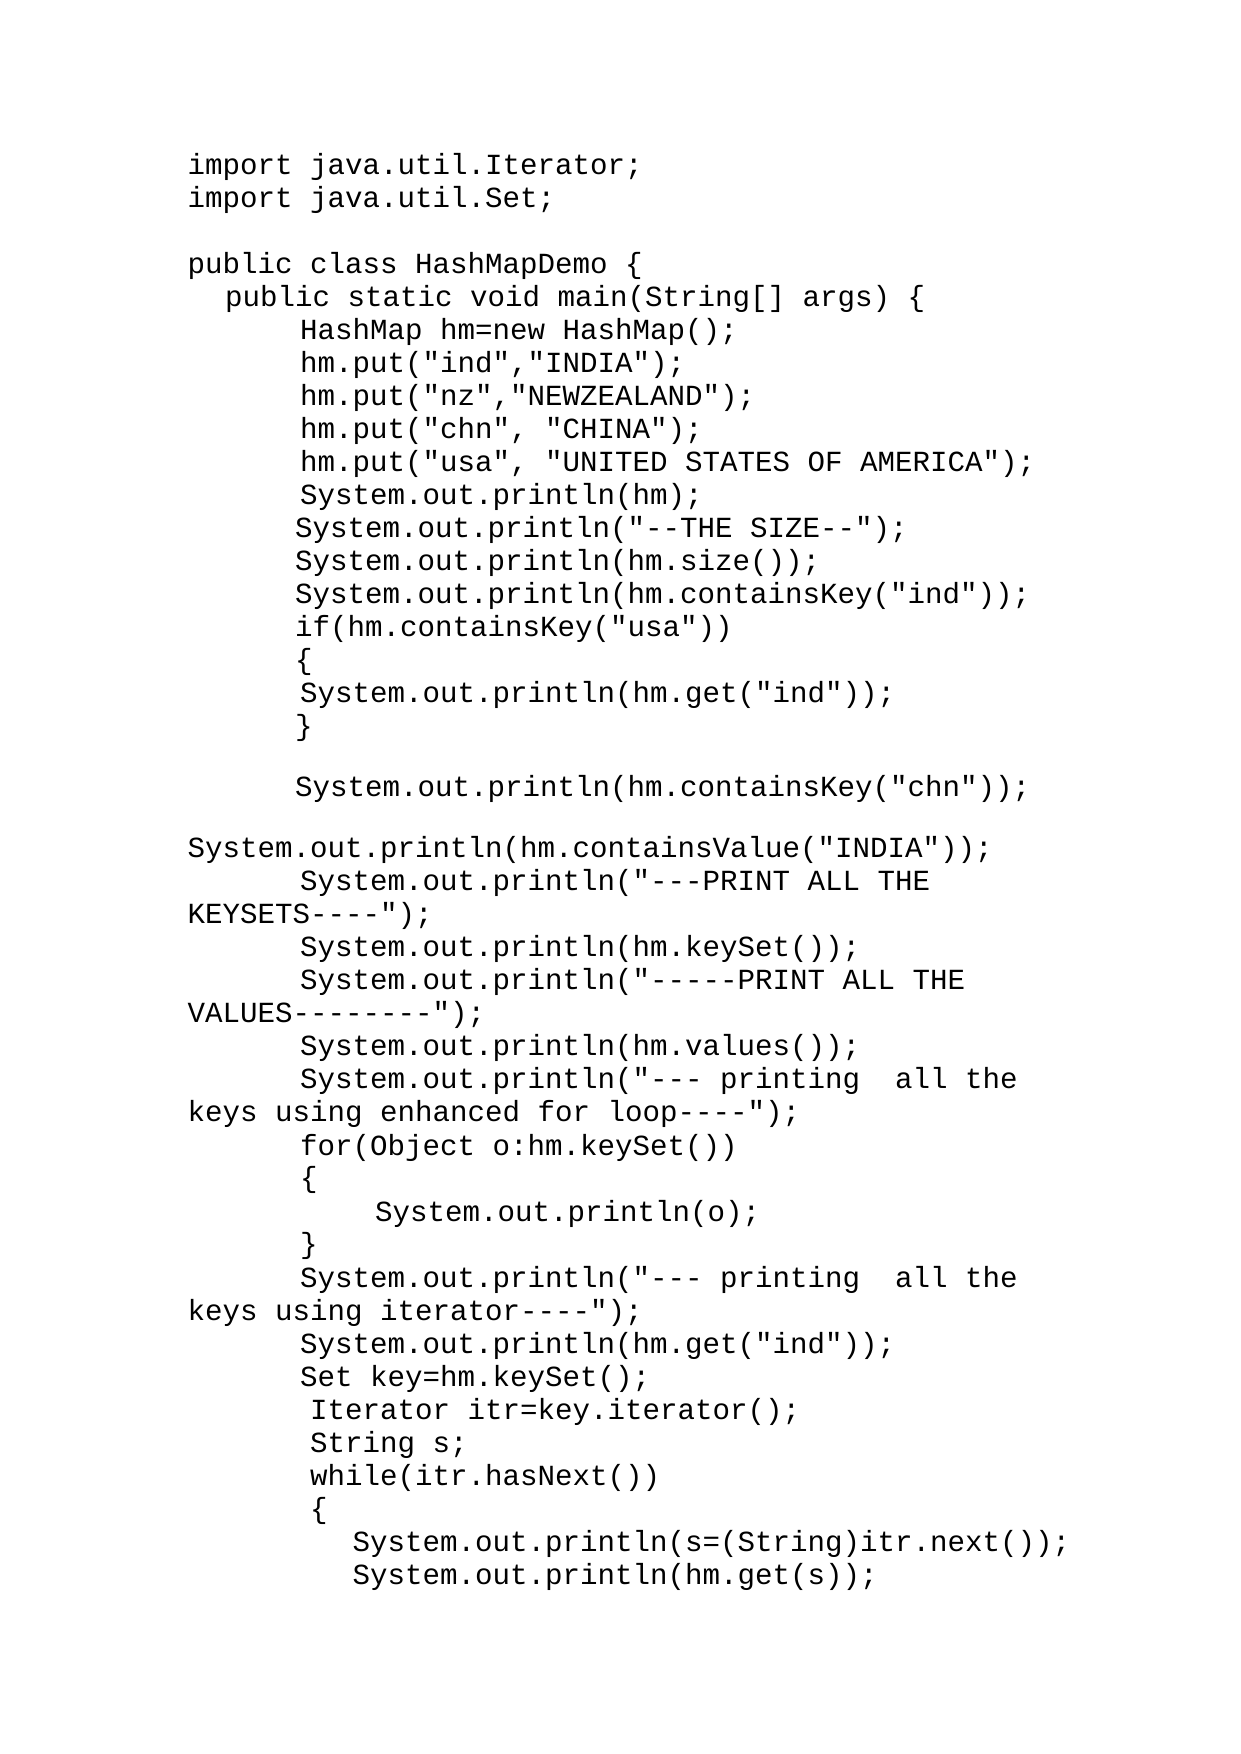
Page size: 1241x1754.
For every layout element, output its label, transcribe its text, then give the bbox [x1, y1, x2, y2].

text System.out.println(o); [187, 1197, 1090, 1230]
text System.out.println(hm.keySet()); [187, 932, 1090, 966]
text HashMap hm=new HashMap(); [187, 315, 1090, 348]
text for(Object o:hm.keySet()) [187, 1131, 1090, 1164]
text System.out.println(hm.get("ind")); [187, 1329, 1090, 1362]
text hm.put("nz","NEWZEALAND"); [187, 381, 1090, 414]
text System.out.println("---PRINT ALL THE KEYSETS----"); [187, 866, 1090, 932]
text System.out.println("--- printing all the keys using enhanced for loop----"); [187, 1064, 1090, 1131]
text System.out.println("--- printing all the keys using iterator----"); [187, 1263, 1090, 1329]
text System.out.println(hm.containsValue("INDIA")); [187, 805, 1090, 866]
text System.out.println("--THE SIZE--"); [187, 513, 1090, 546]
text public static void main(String[] args) { [187, 282, 1090, 315]
text hm.put("chn", "CHINA"); [187, 414, 1090, 447]
text { [187, 1164, 1090, 1197]
text System.out.println(hm.containsKey("chn")); [187, 772, 1090, 805]
text System.out.println(s=(String)itr.next()); [187, 1527, 1090, 1560]
text } [187, 1230, 1090, 1263]
text System.out.println(hm.size()); [187, 546, 1090, 579]
text if(hm.containsKey("usa")) [187, 612, 1090, 645]
text while(itr.hasNext()) [187, 1461, 1090, 1494]
text System.out.println(hm); [187, 480, 1090, 513]
text } [187, 711, 1090, 744]
text System.out.println("-----PRINT ALL THE VALUES--------"); [187, 966, 1090, 1032]
text Set key=hm.keySet(); [187, 1362, 1090, 1395]
text import java.util.Set; [187, 183, 1090, 216]
text System.out.println(hm.containsKey("ind")); [187, 579, 1090, 612]
text { [187, 645, 1090, 678]
text System.out.println(hm.get("ind")); [187, 678, 1090, 711]
text System.out.println(hm.get(s)); [187, 1560, 1090, 1593]
text Iterator itr=key.iterator(); [187, 1395, 1090, 1428]
text { [187, 1494, 1090, 1527]
text String s; [187, 1428, 1090, 1461]
text hm.put("ind","INDIA"); [187, 348, 1090, 381]
text System.out.println(hm.values()); [187, 1032, 1090, 1064]
text public class HashMapDemo { [187, 249, 1090, 282]
text hm.put("usa", "UNITED STATES OF AMERICA"); [187, 447, 1090, 480]
text import java.util.Iterator; [187, 150, 1090, 183]
